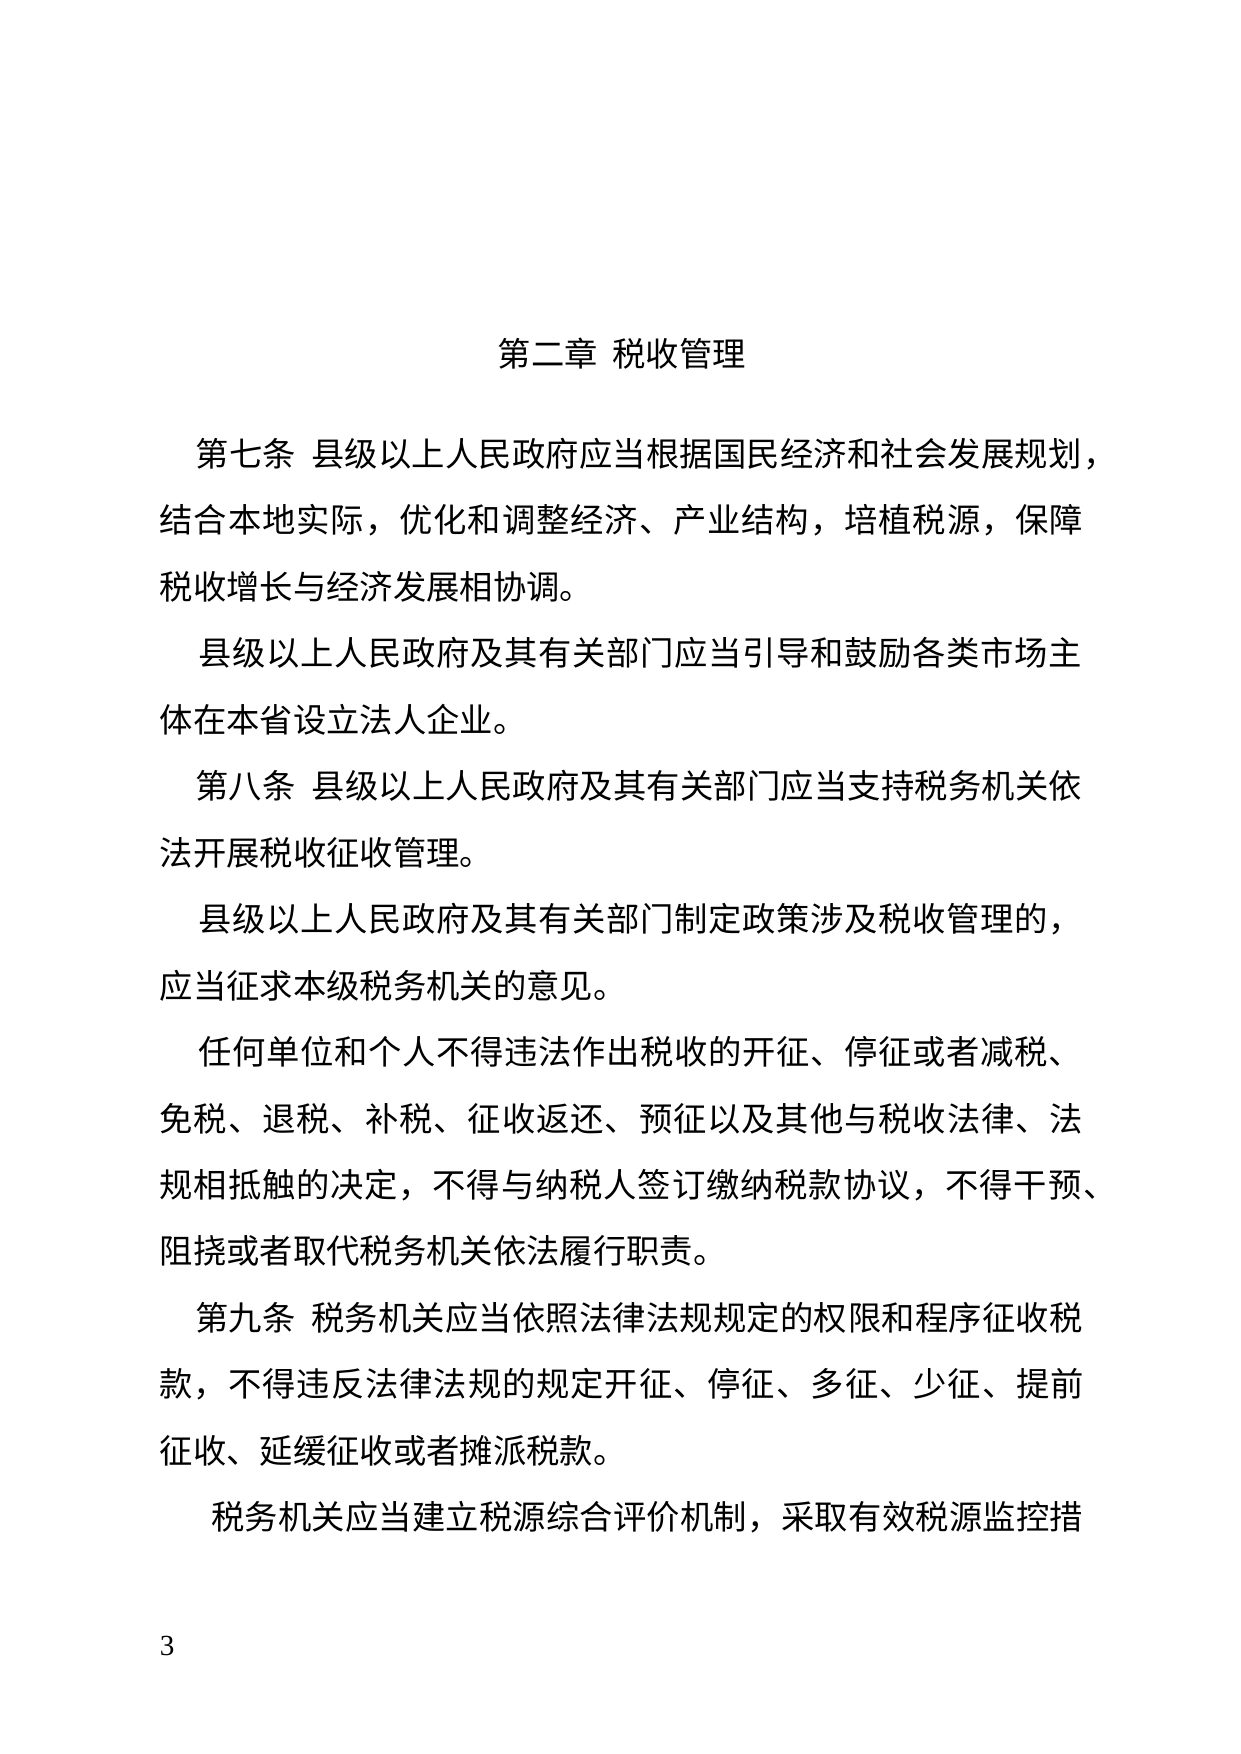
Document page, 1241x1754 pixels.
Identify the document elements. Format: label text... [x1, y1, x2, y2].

text 第九条 税务机关应当依照法律法规规定的权限和程序征收税款，不得违反法律法规的规定开征、停征、多征、少征、提前征收、延缓征收或者摊派税款。 [159, 1283, 1084, 1482]
text 第七条 县级以上人民政府应当根据国民经济和社会发展规划，结合本地实际，优化和调整经济、产业结构，培植税源，保障税收增长与经济发展相协调。 [159, 419, 1084, 618]
text 第八条 县级以上人民政府及其有关部门应当支持税务机关依法开展税收征收管理。 [159, 751, 1084, 884]
text 任何单位和个人不得违法作出税收的开征、停征或者减税、免税、退税、补税、征收返还、预征以及其他与税收法律、法规相抵触的决定，不得与纳税人签订缴纳税款协议，不得干预、阻挠或者取代税务机关依法履行职责。 [159, 1017, 1084, 1283]
text 第二章 税收管理 [159, 319, 1084, 386]
text 县级以上人民政府及其有关部门制定政策涉及税收管理的，应当征求本级税务机关的意见。 [159, 884, 1084, 1017]
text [159, 1482, 1084, 1548]
text 县级以上人民政府及其有关部门应当引导和鼓励各类市场主体在本省设立法人企业。 [159, 618, 1084, 751]
